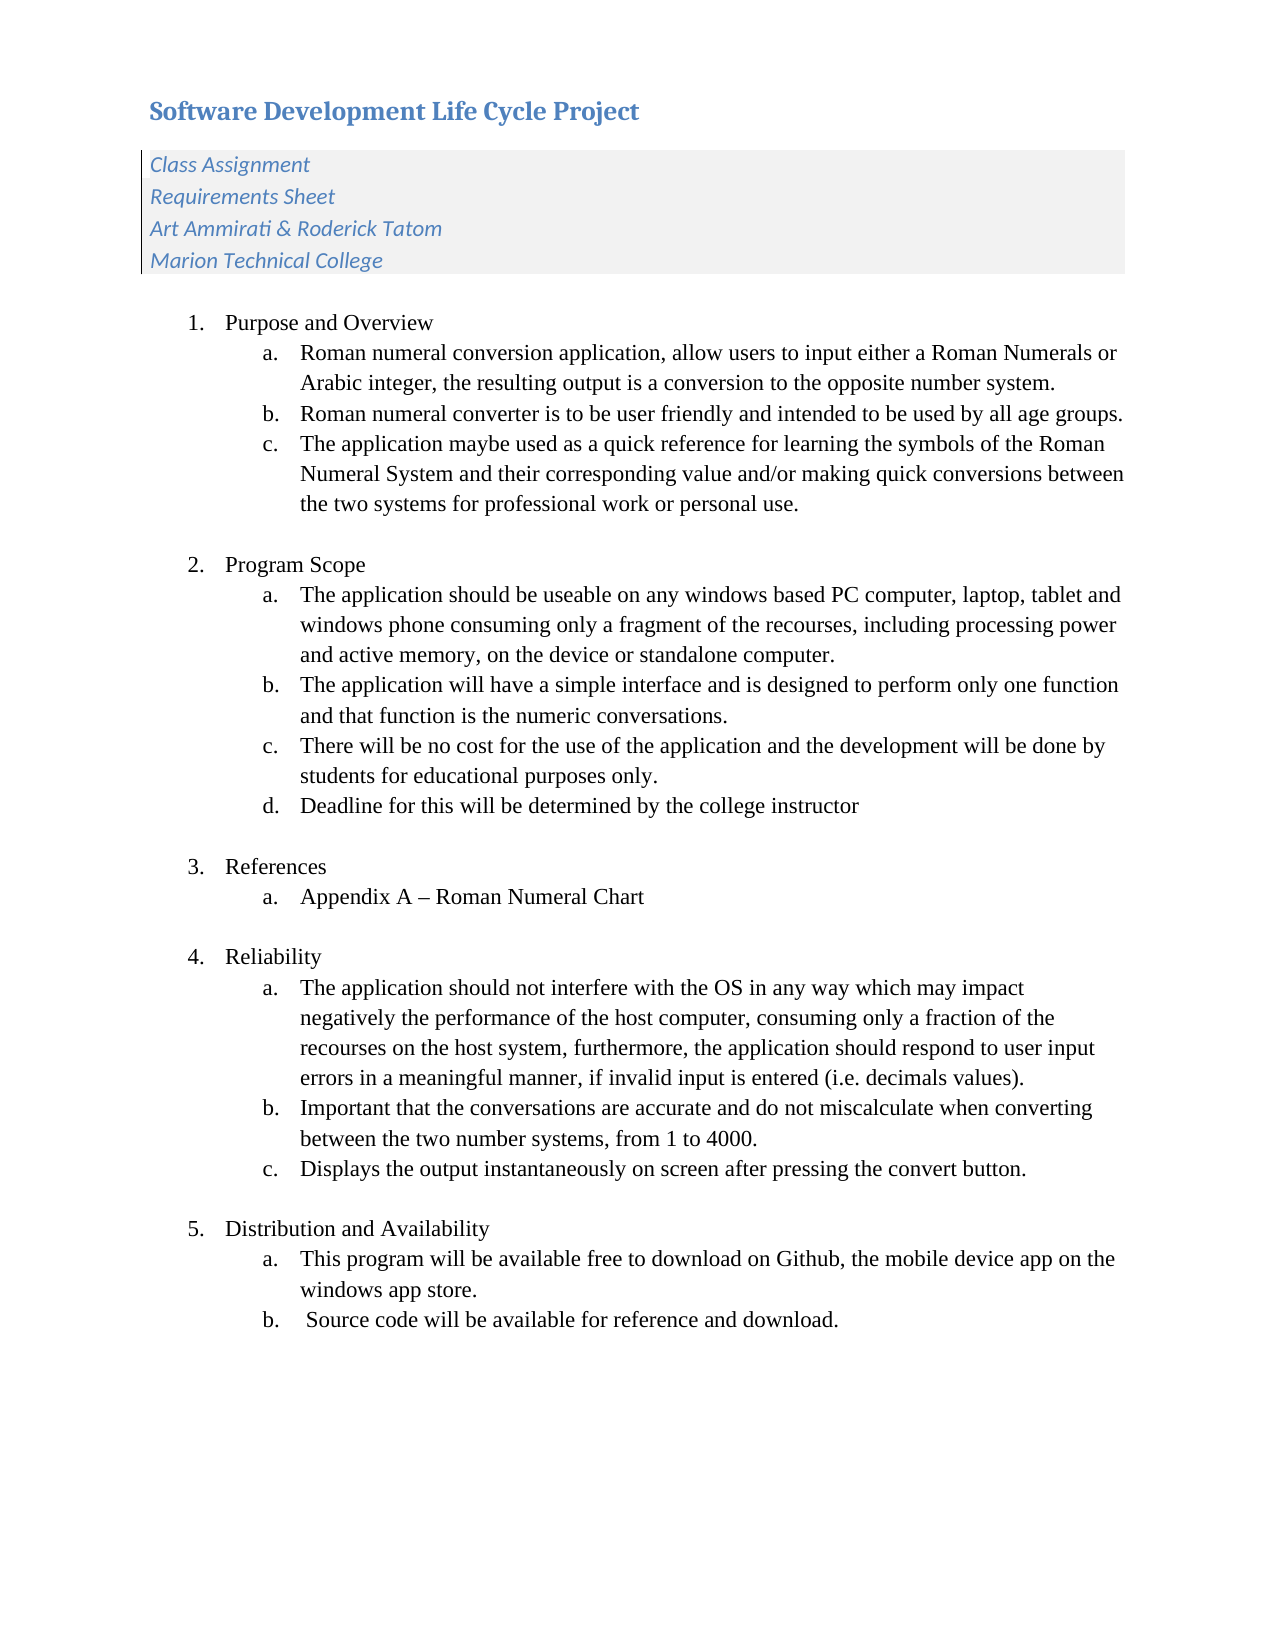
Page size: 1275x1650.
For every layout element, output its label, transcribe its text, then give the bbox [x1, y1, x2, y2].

list There will be no cost for the use of the application and the development will be done by students for educational purposes only. [262, 732, 1125, 788]
list The application should be useable on any windows based PC computer, laptop, tablet and windows phone consuming only a fragment of the recourses, including processing power and active memory, on the device or standalone computer. [262, 581, 1125, 668]
text Marion Technical College [142, 247, 1125, 274]
text Art Ammirati & Roderick Tatom [142, 214, 1125, 242]
list Roman numeral converter is to be user friendly and intended to be used by all age groups. [262, 399, 1125, 426]
text Requirements Sheet [142, 182, 1125, 210]
list Displays the output instantaneously on screen after pressing the convert button. [262, 1155, 1125, 1181]
list Important that the conversations are accurate and do not miscalculate when converting between the two number systems, from 1 to 4000. [262, 1094, 1125, 1151]
list Distribution and Availability [187, 1215, 1125, 1242]
list Reliability [187, 943, 1125, 970]
list Purpose and Overview [187, 309, 1125, 335]
list Program Scope [187, 551, 1125, 577]
list Source code will be available for reference and download. [262, 1306, 1125, 1332]
list References [187, 853, 1125, 879]
list The application maybe used as a quick reference for learning the symbols of the Roman Numeral System and their corresponding value and/or making quick conversions between the two systems for professional work or personal use. [262, 430, 1125, 517]
list Roman numeral conversion application, allow users to input either a Roman Numerals or Arabic integer, the resulting output is a conversion to the opposite number system. [262, 339, 1125, 396]
list The application will have a simple interface and is designed to perform only one function and that function is the numeric conversations. [262, 671, 1125, 728]
list The application should not interfere with the OS in any way which may impact negatively the performance of the host computer, consuming only a fraction of the recourses on the host system, furthermore, the application should respond to user input errors in a meaningful manner, if invalid input is entered (i.e. decimals values). [262, 973, 1125, 1091]
list Deadline for this will be determined by the college instructor [262, 792, 1125, 819]
list This program will be available free to download on Github, the mobile device app on the windows app store. [262, 1245, 1125, 1302]
text Class Assignment [150, 150, 1125, 178]
list Appendix A – Roman Numeral Chart [262, 883, 1125, 909]
